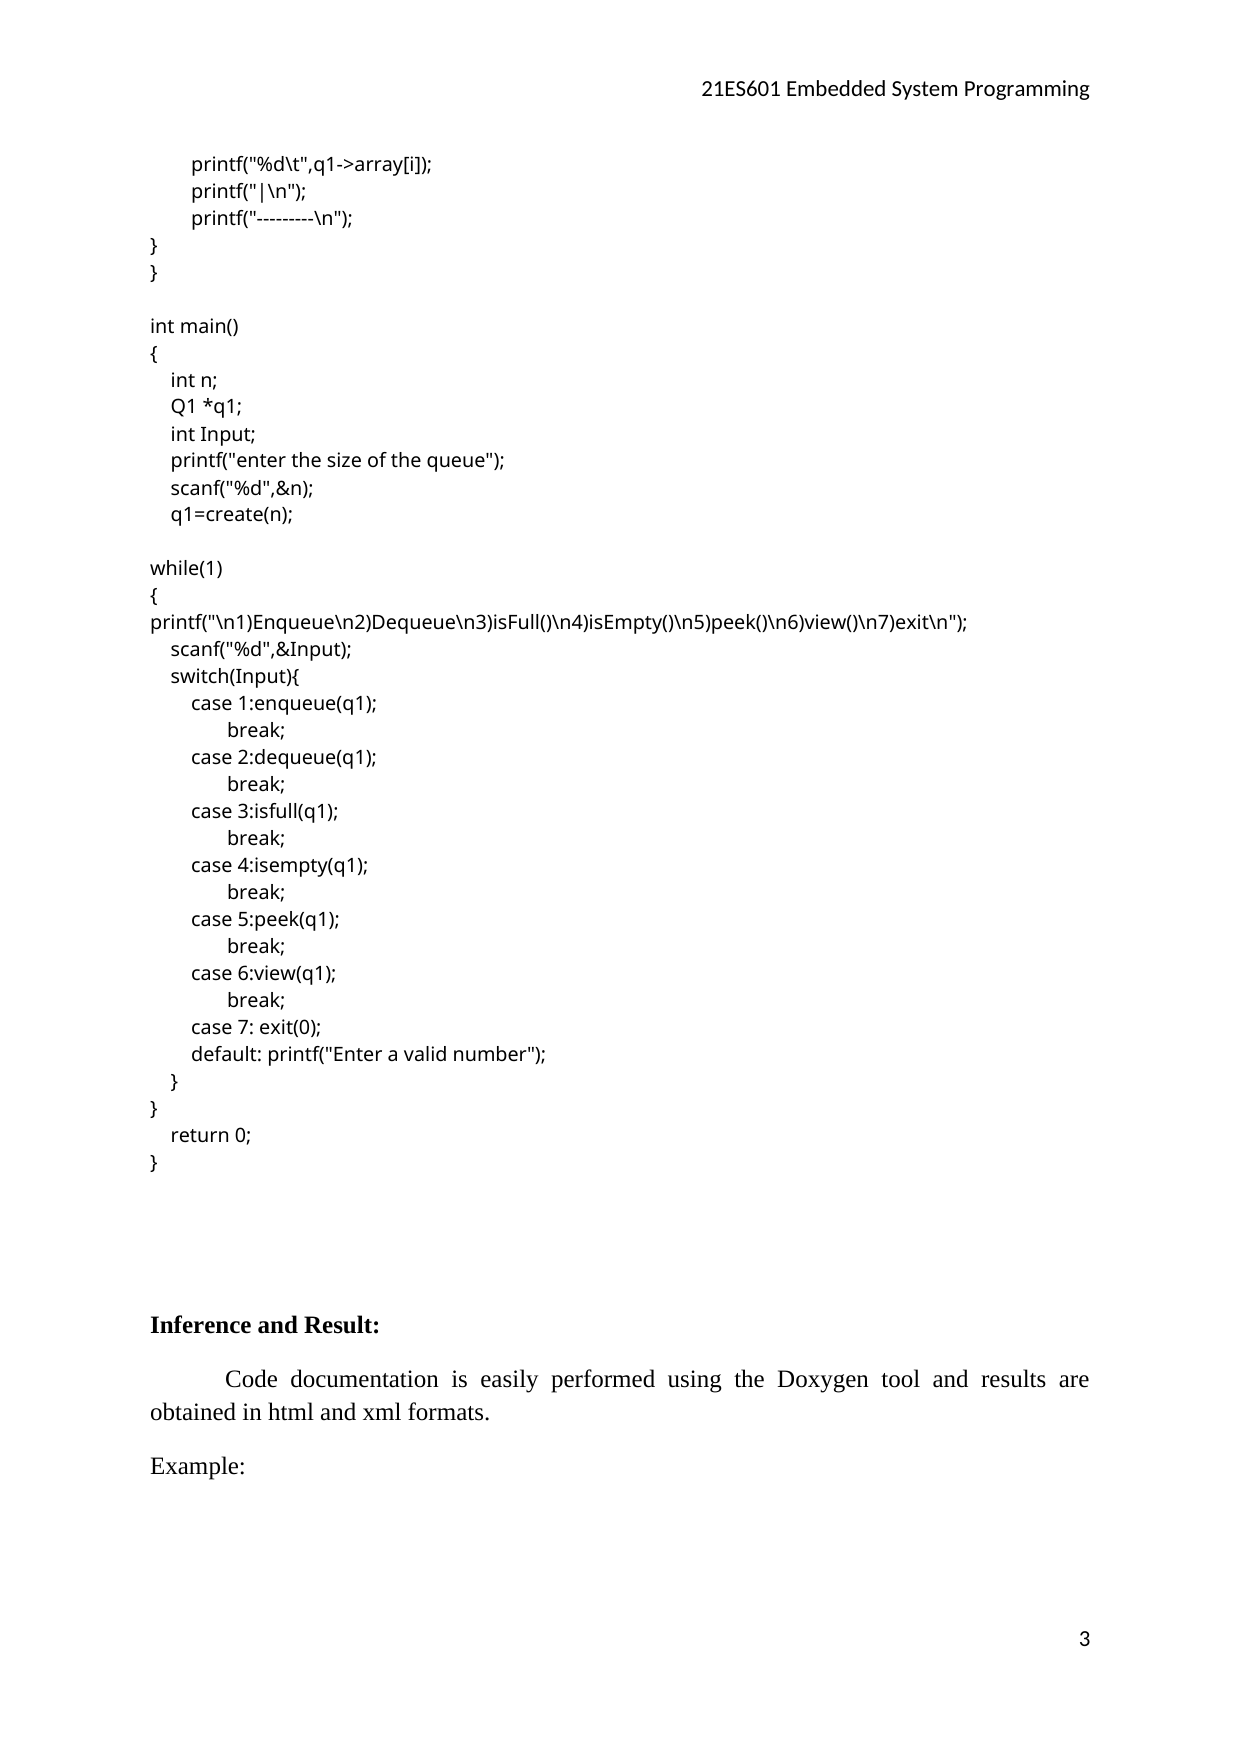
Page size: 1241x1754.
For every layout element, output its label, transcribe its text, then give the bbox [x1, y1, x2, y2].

text Code documentation is easily performed using the Doxygen tool and results are obtained in html and xml formats. [150, 1364, 1090, 1426]
text Example: [150, 1451, 1090, 1479]
text break; [150, 717, 1090, 743]
text int Input; [150, 420, 1090, 447]
text break; [150, 771, 1090, 797]
text Inference and Result: [150, 1310, 1090, 1339]
text printf("|\n"); [150, 177, 1090, 204]
text int main() [150, 312, 1090, 339]
text } [150, 1148, 1090, 1175]
text case 5:peek(q1); [150, 905, 1090, 932]
text printf("enter the size of the queue"); [150, 447, 1090, 474]
text } [150, 231, 1090, 258]
text case 2:dequeue(q1); [150, 743, 1090, 771]
text printf("---------\n"); [150, 204, 1090, 231]
text } [150, 258, 1090, 285]
text printf("%d\t",q1->array[i]); [150, 150, 1090, 177]
text break; [150, 986, 1090, 1013]
text case 1:enqueue(q1); [150, 689, 1090, 717]
text Q1 *q1; [150, 393, 1090, 420]
text } [150, 1067, 1090, 1094]
text } [150, 1094, 1090, 1121]
text int n; [150, 366, 1090, 393]
text scanf("%d",&n); [150, 474, 1090, 501]
text while(1) [150, 555, 1090, 582]
text case 4:isempty(q1); [150, 851, 1090, 878]
text return 0; [150, 1121, 1090, 1148]
text scanf("%d",&Input); [150, 636, 1090, 663]
text case 7: exit(0); [150, 1013, 1090, 1040]
text switch(Input){ [150, 663, 1090, 689]
text break; [150, 878, 1090, 905]
text { [150, 339, 1090, 366]
text break; [150, 932, 1090, 959]
text break; [150, 824, 1090, 851]
text case 3:isfull(q1); [150, 797, 1090, 824]
text case 6:view(q1); [150, 959, 1090, 986]
text q1=create(n); [150, 501, 1090, 528]
text default: printf("Enter a valid number"); [150, 1040, 1090, 1067]
text printf("\n1)Enqueue\n2)Dequeue\n3)isFull()\n4)isEmpty()\n5)peek()\n6)view()\n7)exit\n"); [150, 609, 1090, 636]
text { [150, 582, 1090, 609]
